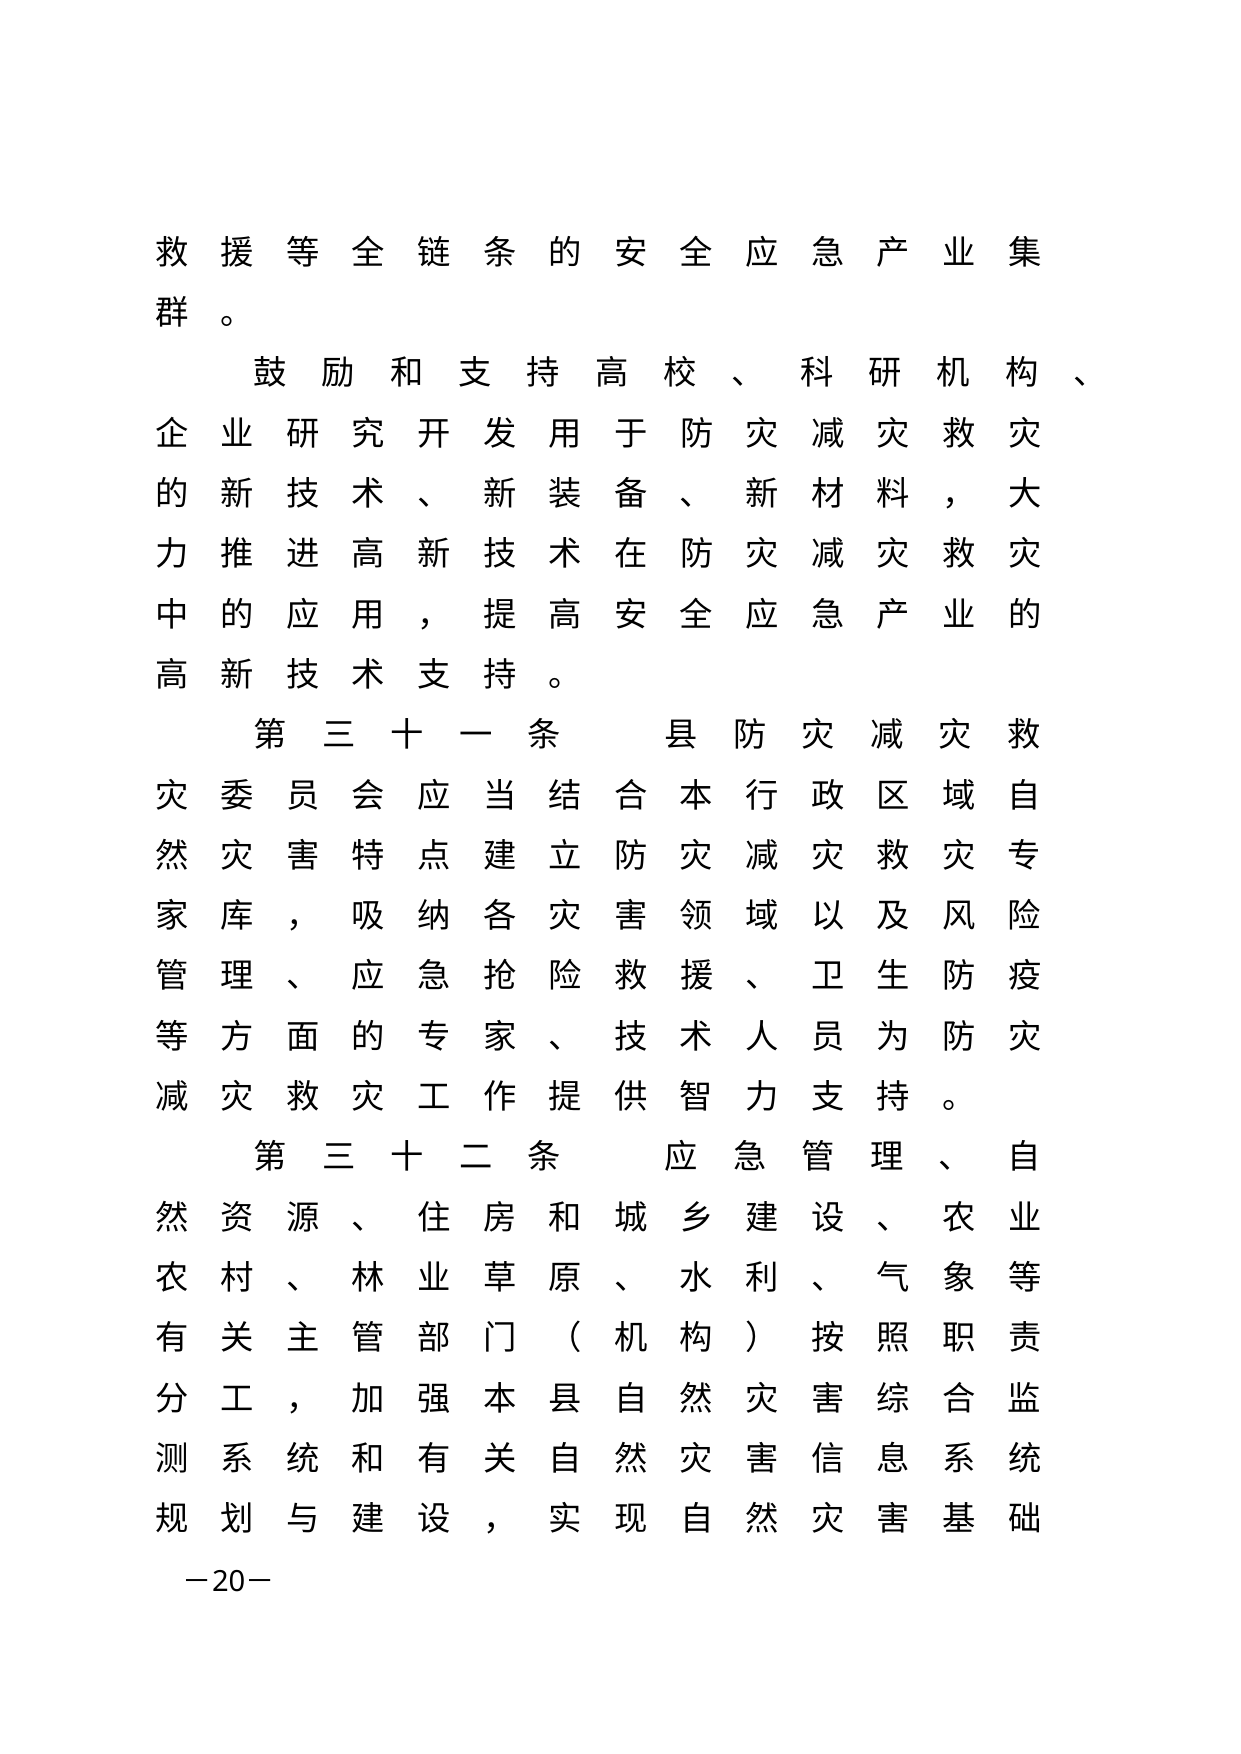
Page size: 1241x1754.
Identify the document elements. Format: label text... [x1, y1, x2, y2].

text 鼓励和支持高校、科研机构、企业研究开发用于防灾减灾救灾的新技术、新装备、新材料，大力推进高新技术在防灾减灾救灾中的应用，提高安全应急产业的高新技术支持。 [155, 340, 1073, 702]
text 第三十一条 县防灾减灾救灾委员会应当结合本行政区域自然灾害特点建立防灾减灾救灾专家库，吸纳各灾害领域以及风险管理、应急抢险救援、卫生防疫等方面的专家、技术人员为防灾减灾救灾工作提供智力支持。 [155, 702, 1073, 1124]
text 第三十二条 应急管理、自然资源、住房和城乡建设、农业农村、林业草原、水利、气象等有关主管部门（机构）按照职责分工，加强本县自然灾害综合监测系统和有关自然灾害信息系统规划与建设，实现自然灾害基础信息和监测信息数据共享。 [155, 1124, 1073, 1546]
text 第三十条 鼓励和扶持安全应急产业发展，涵盖安全应急预防与准备、监测与预警、处置与救援等全链条的安全应急产业集群。 [155, 219, 1073, 340]
